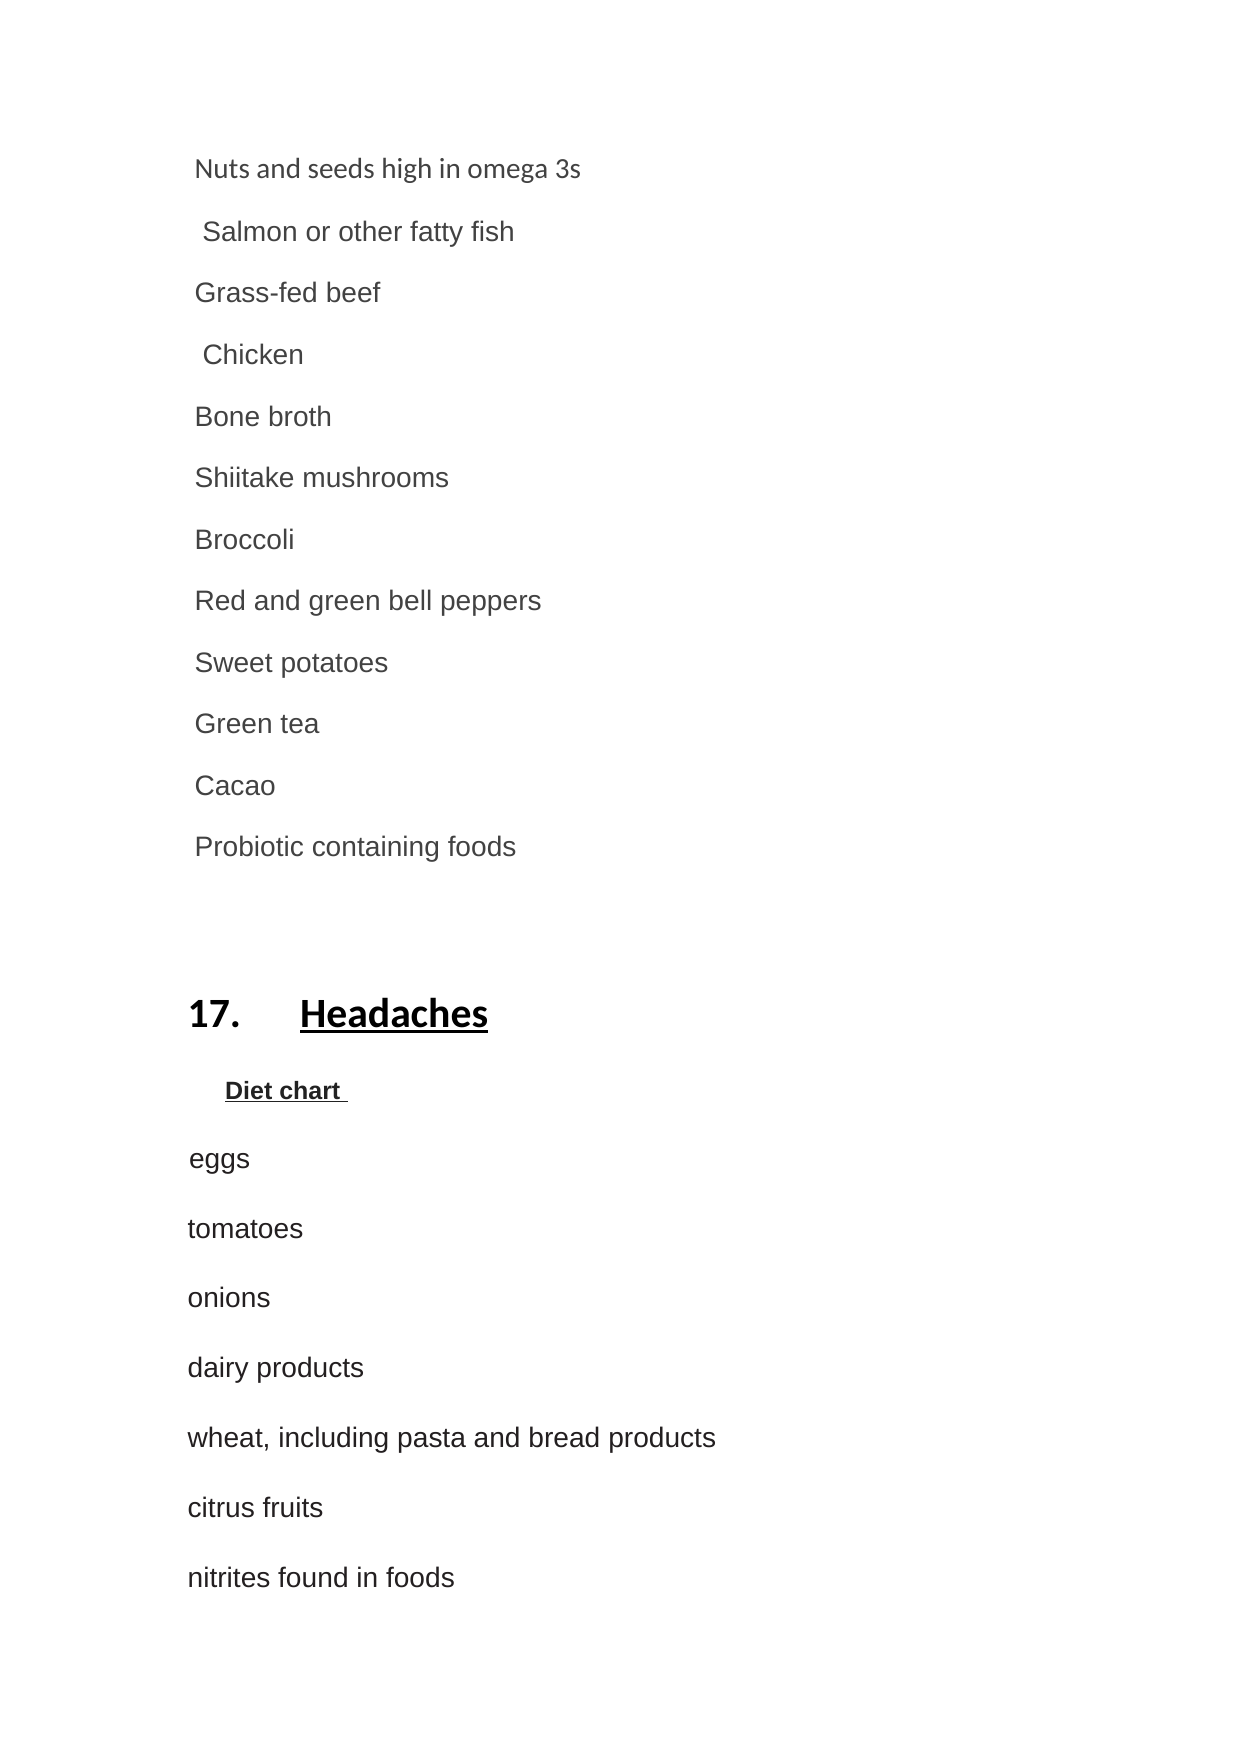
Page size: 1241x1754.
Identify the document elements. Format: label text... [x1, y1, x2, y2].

text Broccoli [194, 523, 1090, 555]
text dairy products [187, 1343, 1090, 1383]
text Red and green bell peppers [194, 584, 1090, 617]
list Diet chart [225, 1073, 1090, 1104]
text Sweet potatoes [194, 646, 1090, 678]
text Green tea [194, 707, 1090, 740]
text nitrites found in foods [187, 1552, 1090, 1593]
text onions [187, 1273, 1090, 1314]
text Cacao [194, 769, 1090, 801]
text Bone broth [194, 399, 1090, 432]
list Headaches [187, 987, 1090, 1038]
text Grass-fed beef [194, 276, 1090, 309]
text Probiotic containing foods [194, 830, 1090, 863]
text Chicken [194, 338, 1090, 370]
text wheat, including pasta and bread products [187, 1413, 1090, 1453]
text Shiitake mushrooms [194, 461, 1090, 493]
text Salmon or other fatty fish [194, 215, 1090, 247]
text citrus fruits [187, 1482, 1090, 1523]
text tomatoes [187, 1203, 1090, 1244]
text eggs [150, 1133, 1090, 1174]
text Nuts and seeds high in omega 3s [194, 150, 1090, 186]
